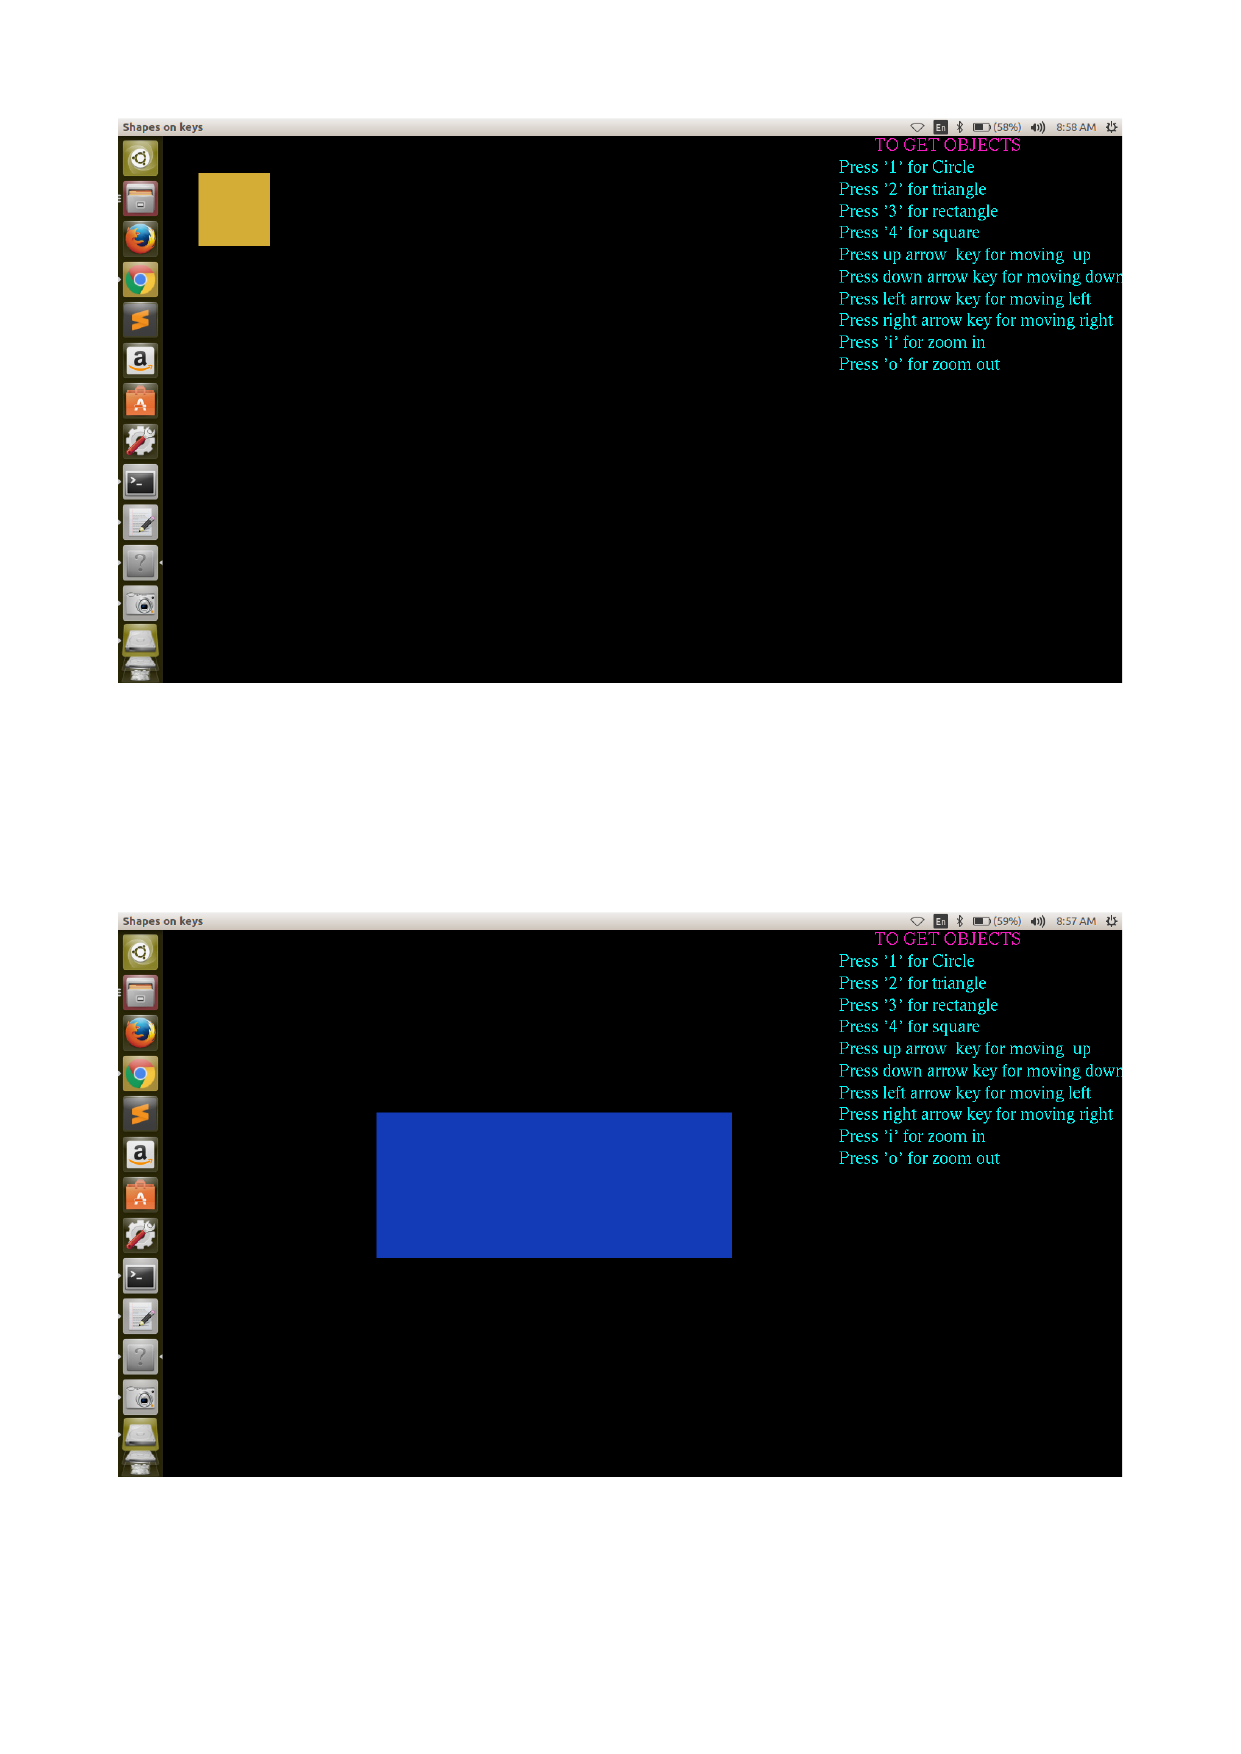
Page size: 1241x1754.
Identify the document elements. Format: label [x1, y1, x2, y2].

picture [118, 118, 1123, 683]
picture [118, 912, 1123, 1477]
